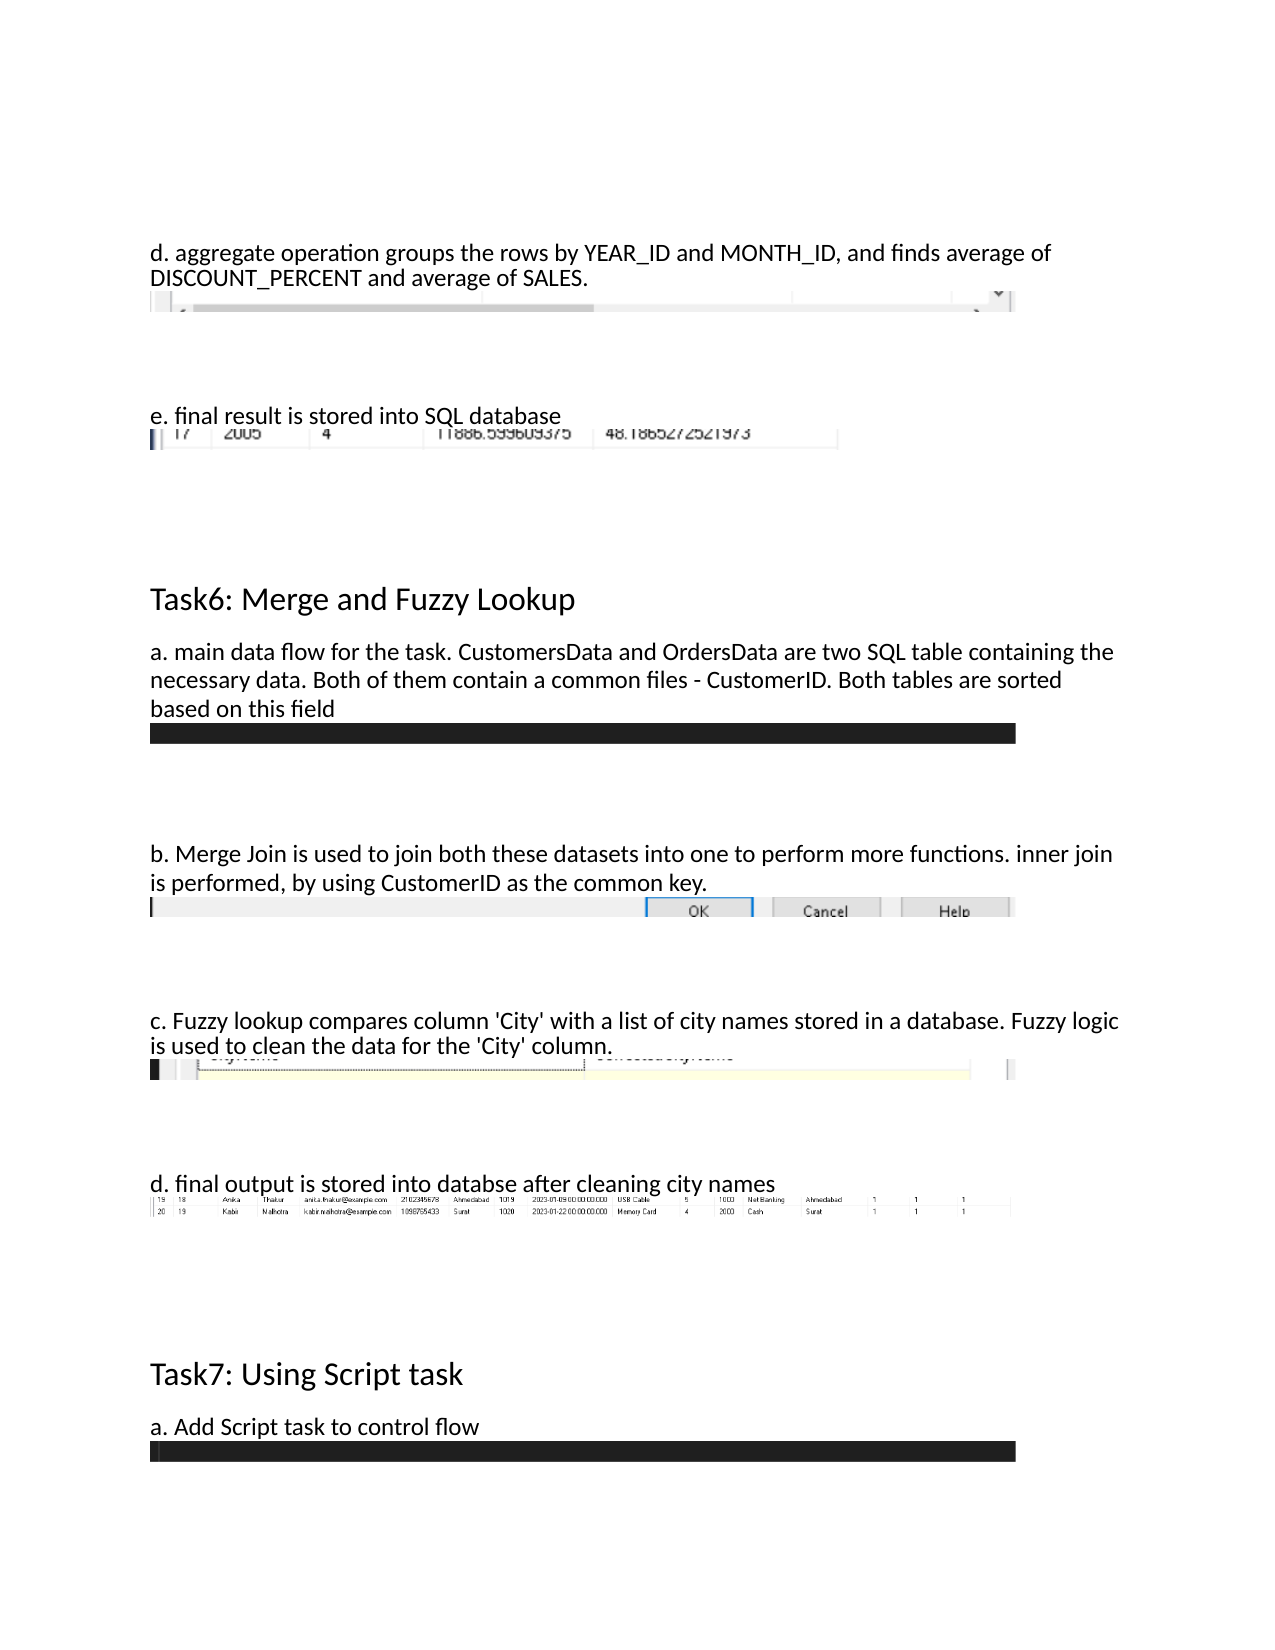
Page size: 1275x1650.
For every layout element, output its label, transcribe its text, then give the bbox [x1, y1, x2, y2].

text a. Add Script task to control flow [150, 1412, 1125, 1441]
text c. Fuzzy lookup compares column 'City' with a list of city names stored in a database. Fuzzy logic is used to clean the data for the 'City' column. [150, 1009, 1125, 1059]
text d. aggregate operation groups the rows by YEAR_ID and MONTH_ID, and finds average of DISCOUNT_PERCENT and average of SALES. [150, 242, 1125, 292]
text d. final output is stored into databse after cleaning city names [150, 1172, 1125, 1197]
text b. Merge Join is used to join both these datasets into one to perform more functions. inner join is performed, by using CustomerID as the common key. [150, 839, 1125, 897]
text Task6: Merge and Fuzzy Lookup [150, 587, 1125, 616]
text e. final result is stored into SQL database [150, 404, 1125, 429]
text a. main data flow for the task. CustomersData and OrdersData are two SQL table containing the necessary data. Both of them contain a common files - CustomerID. Both tables are sorted based on this field [150, 637, 1125, 723]
text Task7: Using Script task [150, 1363, 1125, 1392]
